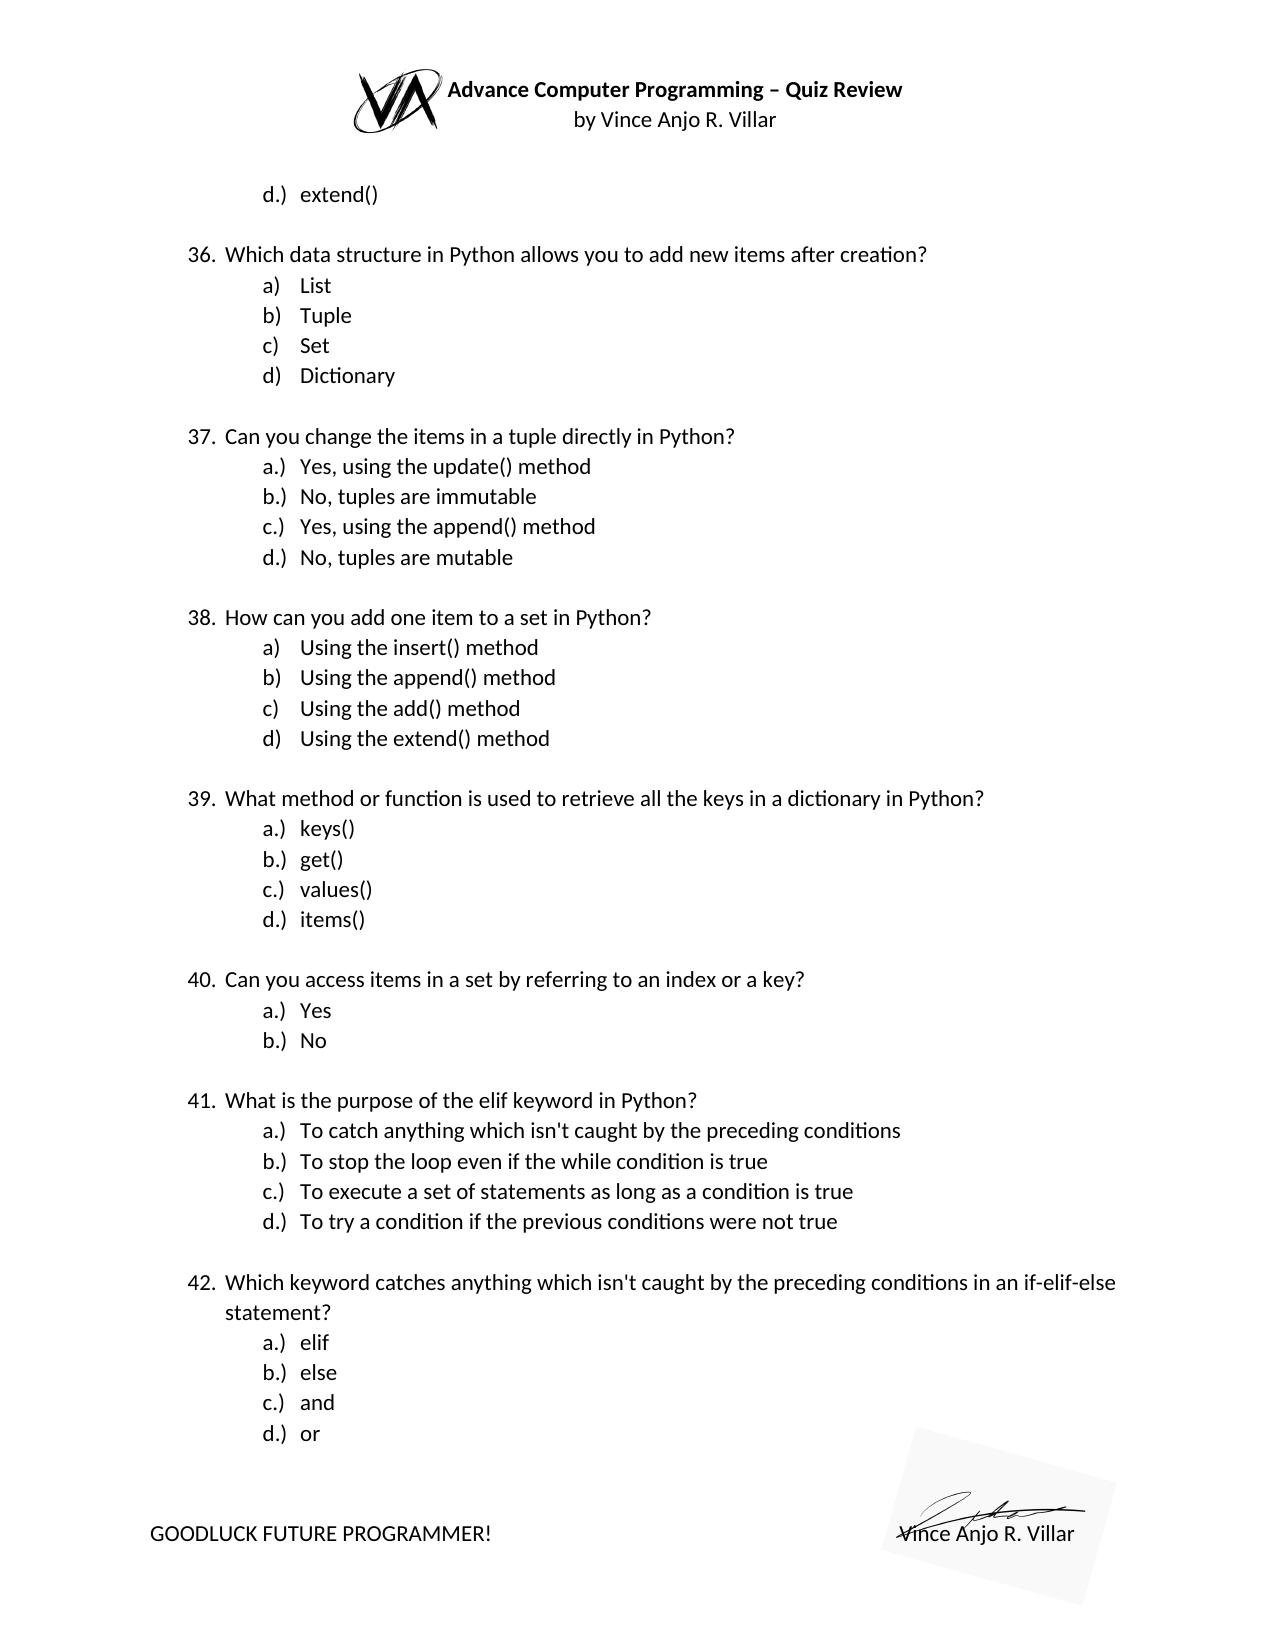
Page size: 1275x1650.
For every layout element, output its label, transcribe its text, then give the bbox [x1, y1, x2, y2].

list Using the add() method [262, 694, 1125, 722]
list Yes [262, 996, 1125, 1024]
list Tuple [262, 301, 1125, 329]
list Using the extend() method [262, 724, 1125, 752]
list No, tuples are immutable [262, 482, 1125, 510]
picture [882, 1447, 1116, 1605]
list Using the append() method [262, 663, 1125, 691]
list Yes, using the update() method [262, 452, 1125, 480]
list and [262, 1388, 1125, 1416]
list get() [262, 845, 1125, 873]
list Dictionary [262, 361, 1125, 389]
picture [322, 25, 474, 177]
list keys() [262, 814, 1125, 842]
list Which data structure in Python allows you to add new items after creation? [187, 241, 1125, 268]
list To try a condition if the previous conditions were not true [262, 1207, 1125, 1235]
list values() [262, 875, 1125, 903]
list No [262, 1026, 1125, 1054]
list How can you add one item to a set in Python? [187, 603, 1125, 631]
list items() [262, 905, 1125, 933]
list Which keyword catches anything which isn't caught by the preceding conditions in an if-elif-else statement? [187, 1268, 1125, 1326]
list What method or function is used to retrieve all the keys in a dictionary in Python? [187, 784, 1125, 812]
list To stop the loop even if the while condition is true [262, 1147, 1125, 1175]
list else [262, 1358, 1125, 1386]
list What is the purpose of the elif keyword in Python? [187, 1086, 1125, 1114]
list Can you access items in a set by referring to an index or a key? [187, 966, 1125, 993]
list To catch anything which isn't caught by the preceding conditions [262, 1117, 1125, 1144]
list elif [262, 1328, 1125, 1356]
list or [262, 1419, 1125, 1447]
list To execute a set of statements as long as a condition is true [262, 1177, 1125, 1205]
list No, tuples are mutable [262, 543, 1125, 571]
list List [262, 271, 1125, 299]
list Can you change the items in a tuple directly in Python? [187, 422, 1125, 450]
list Yes, using the append() method [262, 512, 1125, 540]
list Set [262, 331, 1125, 359]
list extend() [262, 180, 1125, 208]
list Using the insert() method [262, 633, 1125, 661]
